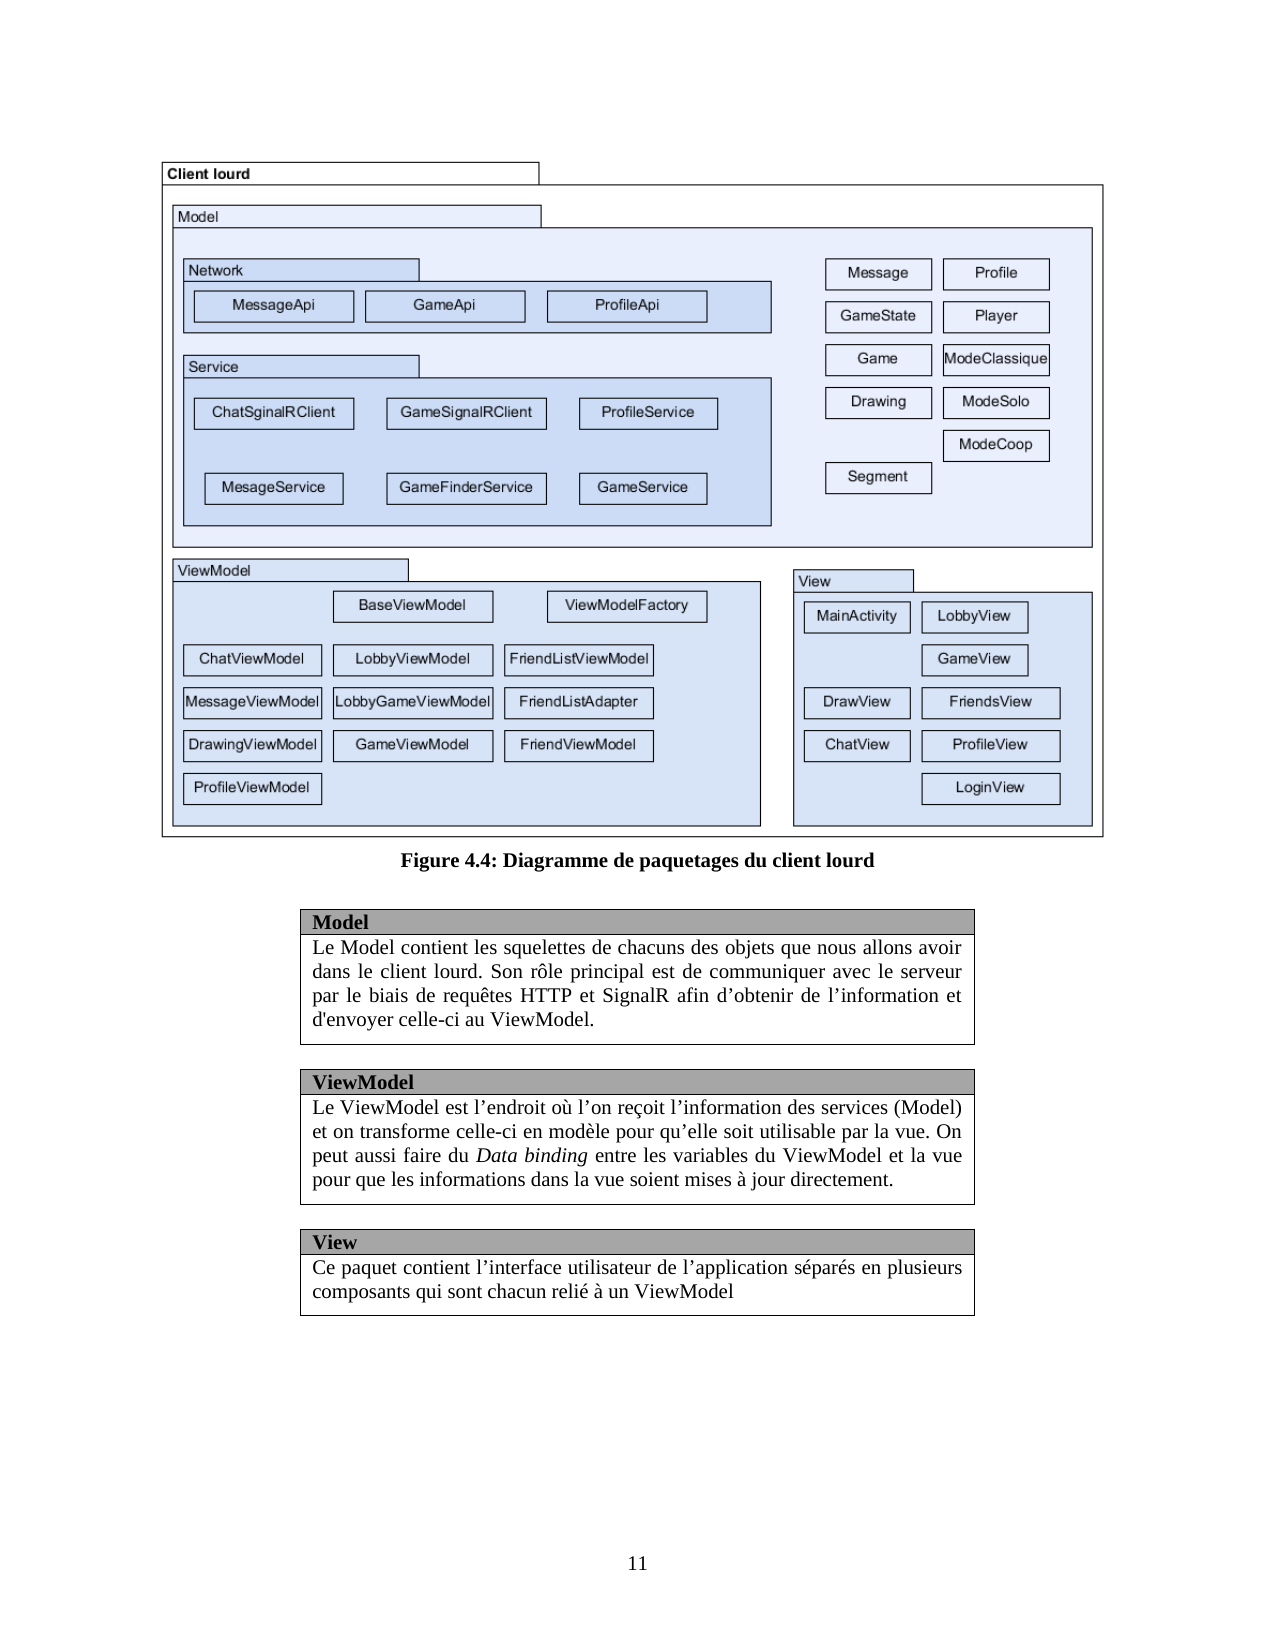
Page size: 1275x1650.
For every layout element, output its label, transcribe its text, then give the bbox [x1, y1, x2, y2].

table_cell Le Model contient les squelettes de chacuns des objets que nous allons avoir dans le client lourd. Son rôle principal est de communiquer avec le serveur par le biais de requêtes HTTP et SignalR afin d’obtenir de l’information et d'envoyer celle-ci au ViewModel. [301, 935, 974, 1043]
table_cell Ce paquet contient l’interface utilisateur de l’application séparés en plusieurs composants qui sont chacun relié à un ViewModel [301, 1255, 974, 1315]
text Figure 4.4: Diagramme de paquetages du client lourd [150, 848, 1125, 872]
table_header ViewModel [301, 1070, 974, 1094]
table_header View [301, 1230, 974, 1254]
table_cell Le ViewModel est l’endroit où l’on reçoit l’information des services (Model) et on transforme celle-ci en modèle pour qu’elle soit utilisable par la vue. On peut aussi faire du Data binding entre les variables du ViewModel et la vue pour que les informations dans la vue soient mises à jour directement. [301, 1095, 974, 1203]
picture [150, 150, 1125, 848]
table_header Model [301, 910, 974, 934]
